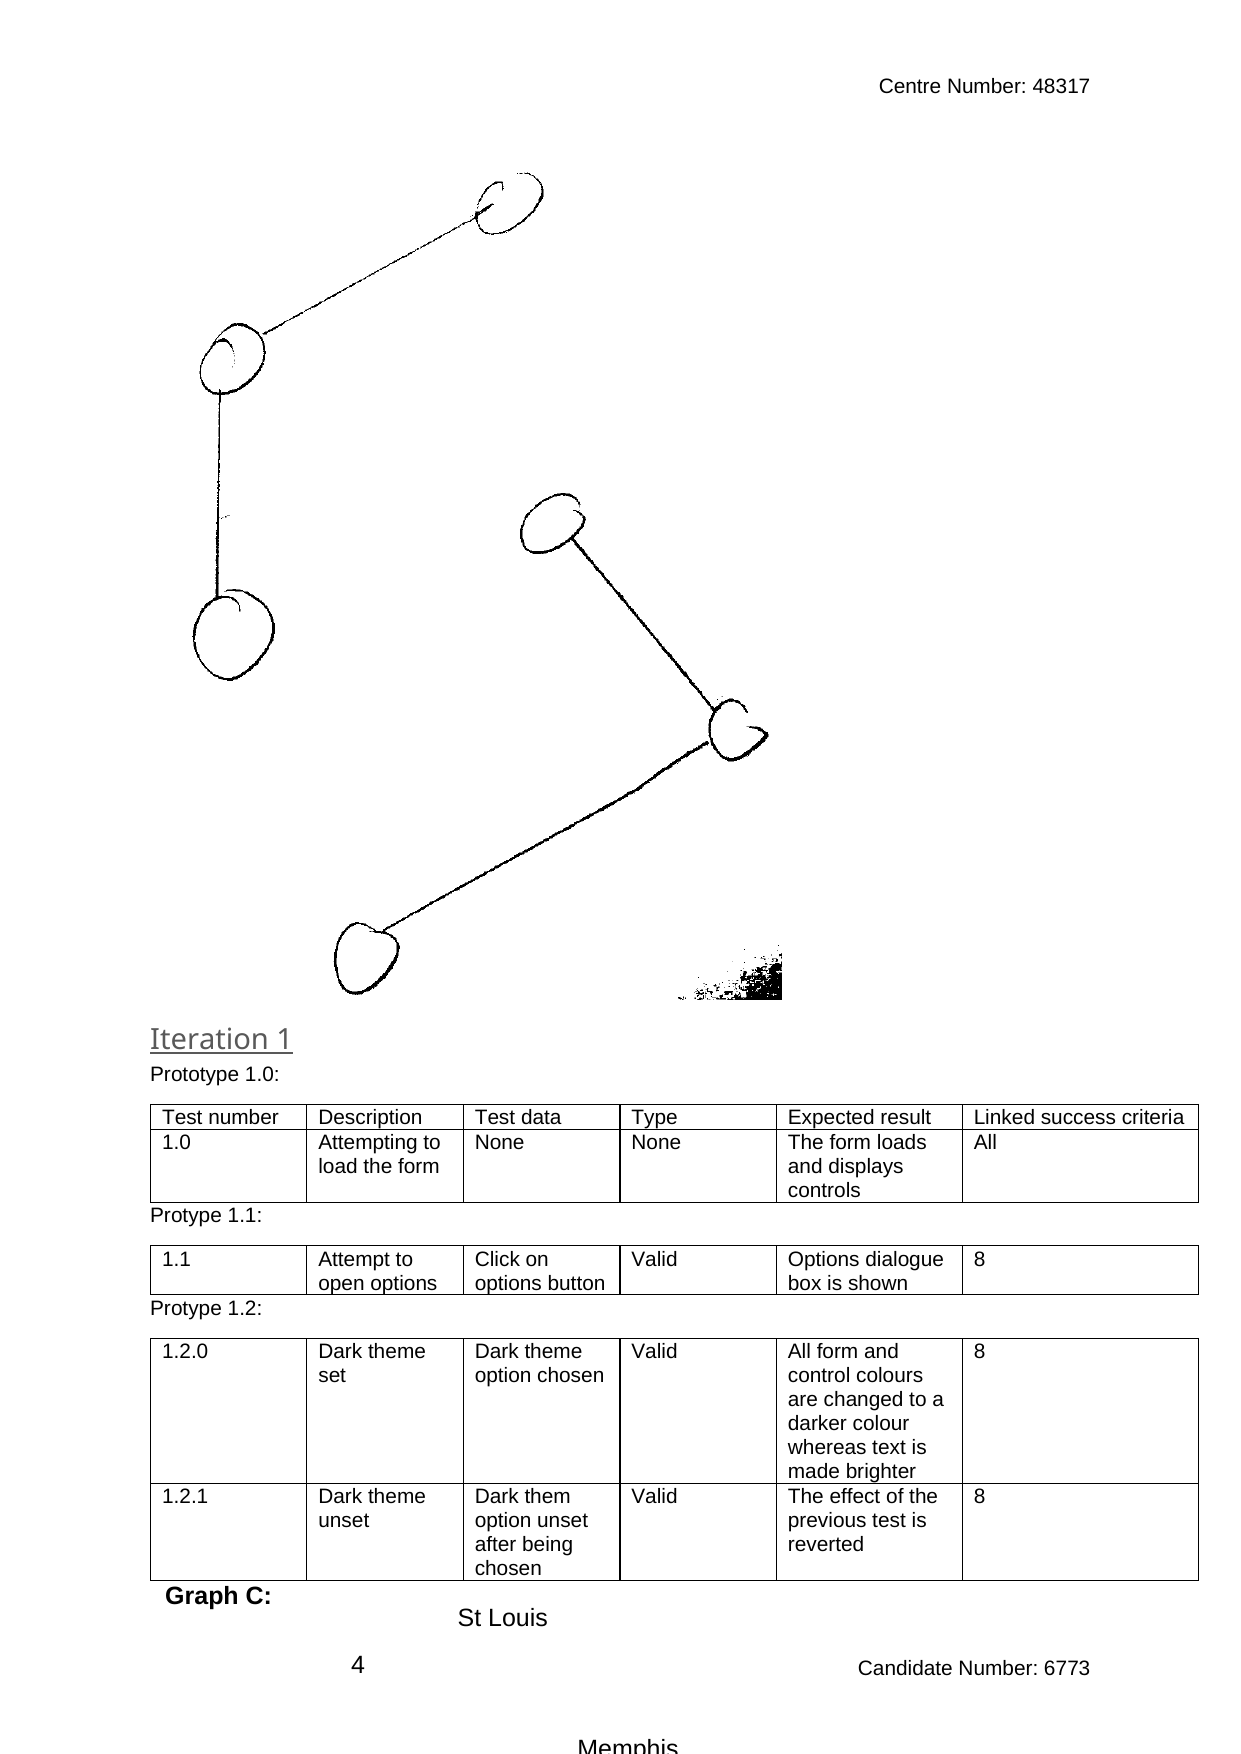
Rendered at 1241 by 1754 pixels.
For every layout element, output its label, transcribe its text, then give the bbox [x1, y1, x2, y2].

table_header Valid [621, 1246, 776, 1294]
table_header Type [621, 1105, 776, 1129]
table_header All form and control colours are changed to a darker colour whereas text is made brighter [777, 1339, 962, 1483]
table_cell Valid [621, 1484, 776, 1579]
table_header Options dialogue box is shown [777, 1246, 962, 1294]
table_header Dark theme option chosen [464, 1339, 619, 1483]
table_header Attempt to open options [307, 1246, 463, 1294]
table_header Description [307, 1105, 463, 1129]
text Prototype 1.0: [150, 1061, 1090, 1085]
table_cell Attempting to load the form [307, 1130, 463, 1202]
table_cell None [621, 1130, 776, 1202]
text Protype 1.2: [150, 1295, 1090, 1319]
table_header 1.2.0 [151, 1339, 306, 1483]
table_header Click on options button [464, 1246, 619, 1294]
table_header Linked success criteria [963, 1105, 1198, 1129]
table_cell The form loads and displays controls [777, 1130, 962, 1202]
table_header 8 [963, 1246, 1198, 1294]
table_cell The effect of the previous test is reverted [777, 1484, 962, 1579]
table_header Dark theme set [307, 1339, 463, 1483]
table_header Test number [151, 1105, 306, 1129]
table_cell Dark theme unset [307, 1484, 463, 1579]
table_cell 8 [963, 1484, 1198, 1579]
table_header Test data [464, 1105, 619, 1129]
subtitle Iteration 1 [150, 1019, 1090, 1058]
table_cell 1.0 [151, 1130, 306, 1202]
table_header Valid [621, 1339, 776, 1483]
table_cell Dark them option unset after being chosen [464, 1484, 619, 1579]
table_header 8 [963, 1339, 1198, 1483]
table_header 1.1 [151, 1246, 306, 1294]
table_cell 1.2.1 [151, 1484, 306, 1579]
table_cell All [963, 1130, 1198, 1202]
text Protype 1.1: [150, 1203, 1090, 1227]
table_header Expected result [777, 1105, 962, 1129]
table_cell None [464, 1130, 619, 1202]
